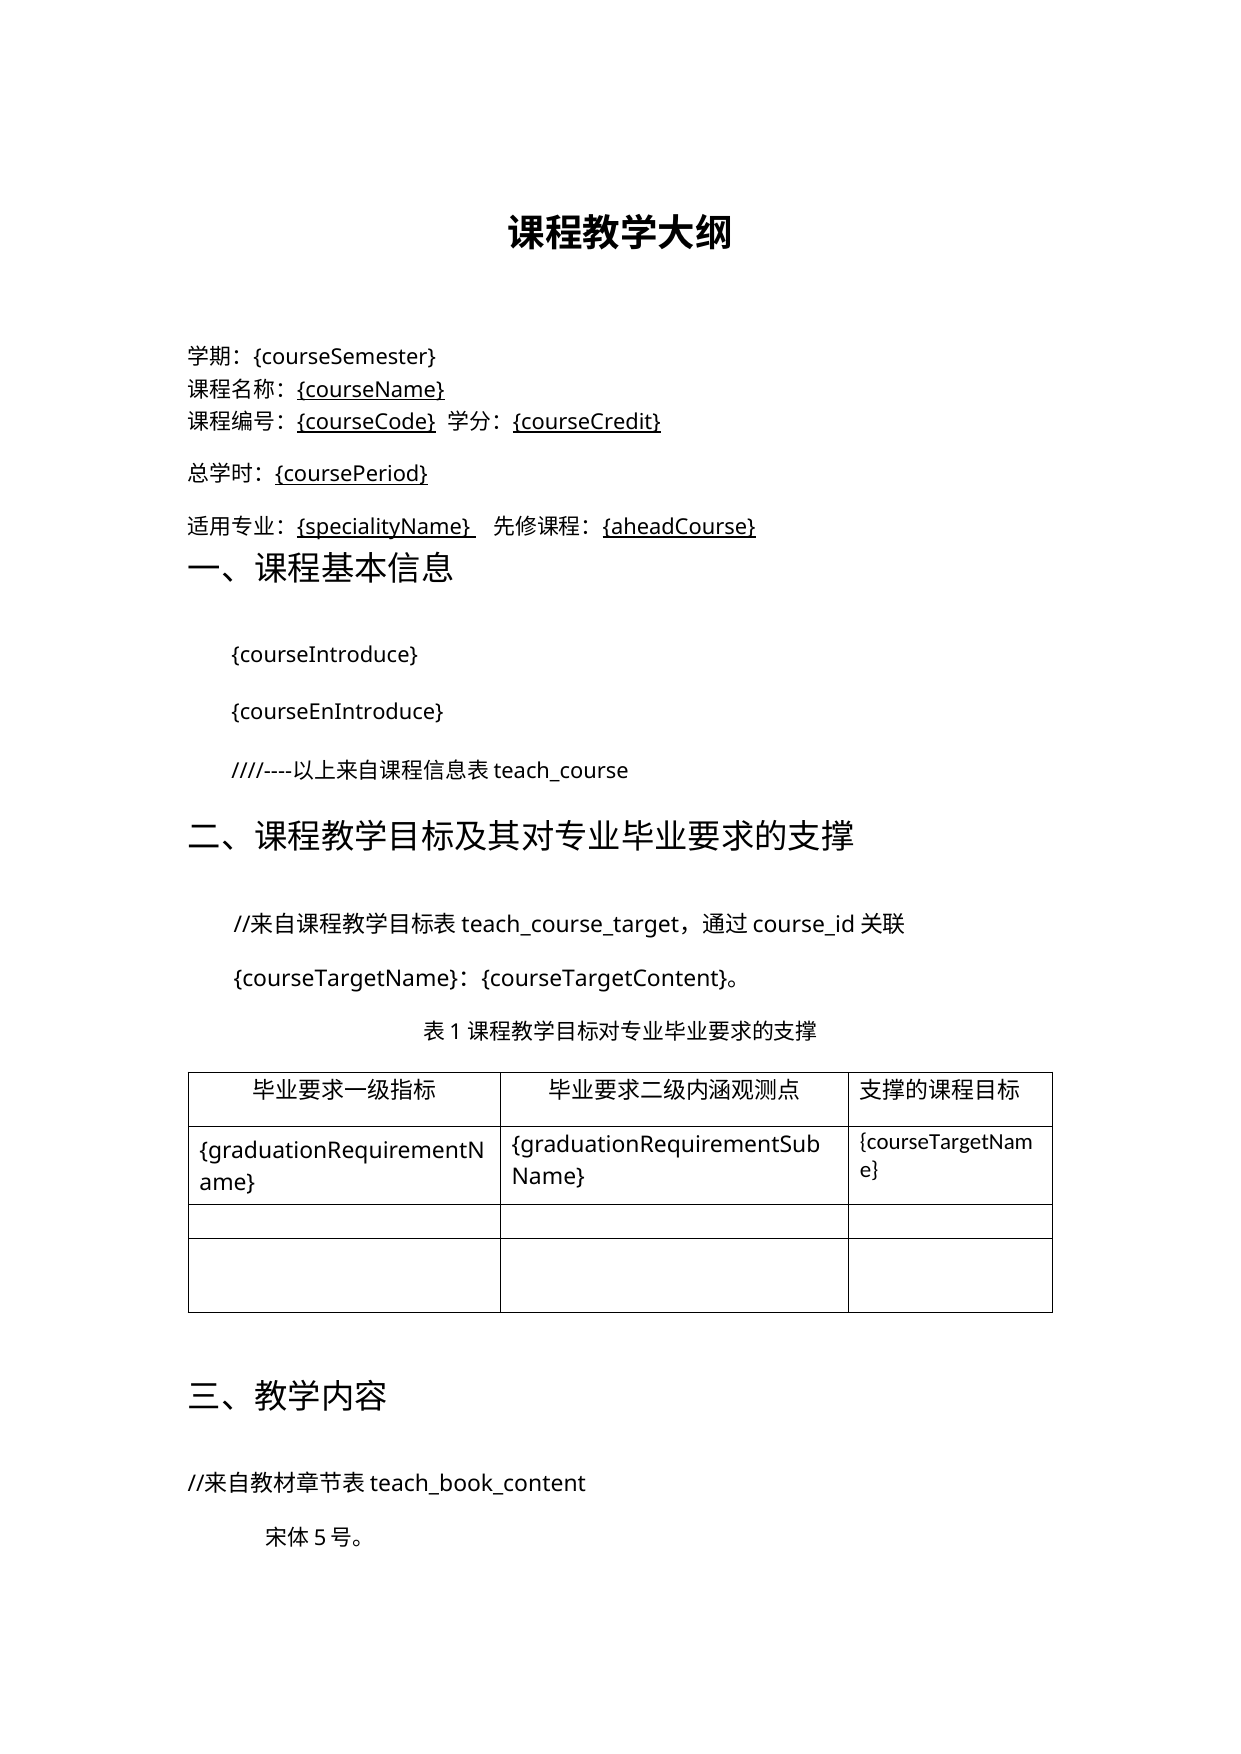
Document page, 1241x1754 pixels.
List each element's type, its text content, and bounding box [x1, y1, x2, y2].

text 课程编号：{courseCode} 学分：{courseCredit} [187, 404, 1053, 436]
text 表1 课程教学目标对专业毕业要求的支撑 [187, 1014, 1053, 1047]
subtitle 课程教学大纲 [187, 197, 1053, 262]
text {courseEnIntroduce} [187, 695, 1053, 727]
table_cell {courseTargetName} [849, 1127, 1052, 1204]
table_cell [849, 1239, 1052, 1311]
table_cell [189, 1239, 500, 1311]
text 学期：{courseSemester} [187, 339, 1053, 371]
table_header 毕业要求一级指标 [189, 1073, 500, 1126]
table_cell [849, 1205, 1052, 1238]
text 总学时：{coursePeriod} [187, 456, 1053, 488]
text 宋体5号。 [187, 1519, 1053, 1552]
text 课程名称：{courseName} [187, 371, 1053, 404]
text //来自教材章节表teach_book_content [187, 1465, 1053, 1499]
text 适用专业：{specialityName} 先修课程：{aheadCourse} [187, 509, 1053, 542]
table_cell {graduationRequirementSubName} [501, 1127, 848, 1204]
text {courseTargetName}：{courseTargetContent}。 [187, 960, 1053, 993]
table_cell [501, 1239, 848, 1311]
text {courseIntroduce} [187, 637, 1053, 670]
table_header 毕业要求二级内涵观测点 [501, 1073, 848, 1126]
table_cell {graduationRequirementName} [189, 1127, 500, 1204]
subtitle 二、课程教学目标及其对专业毕业要求的支撑 [187, 810, 1053, 858]
table_header 支撑的课程目标 [849, 1073, 1052, 1126]
subtitle 三、教学内容 [187, 1369, 1053, 1418]
text ////----以上来自课程信息表teach_course [187, 752, 1053, 785]
table_cell [189, 1205, 500, 1238]
table_cell [501, 1205, 848, 1238]
text //来自课程教学目标表teach_course_target，通过course_id关联 [187, 906, 1053, 939]
subtitle 一、课程基本信息 [187, 542, 1053, 590]
